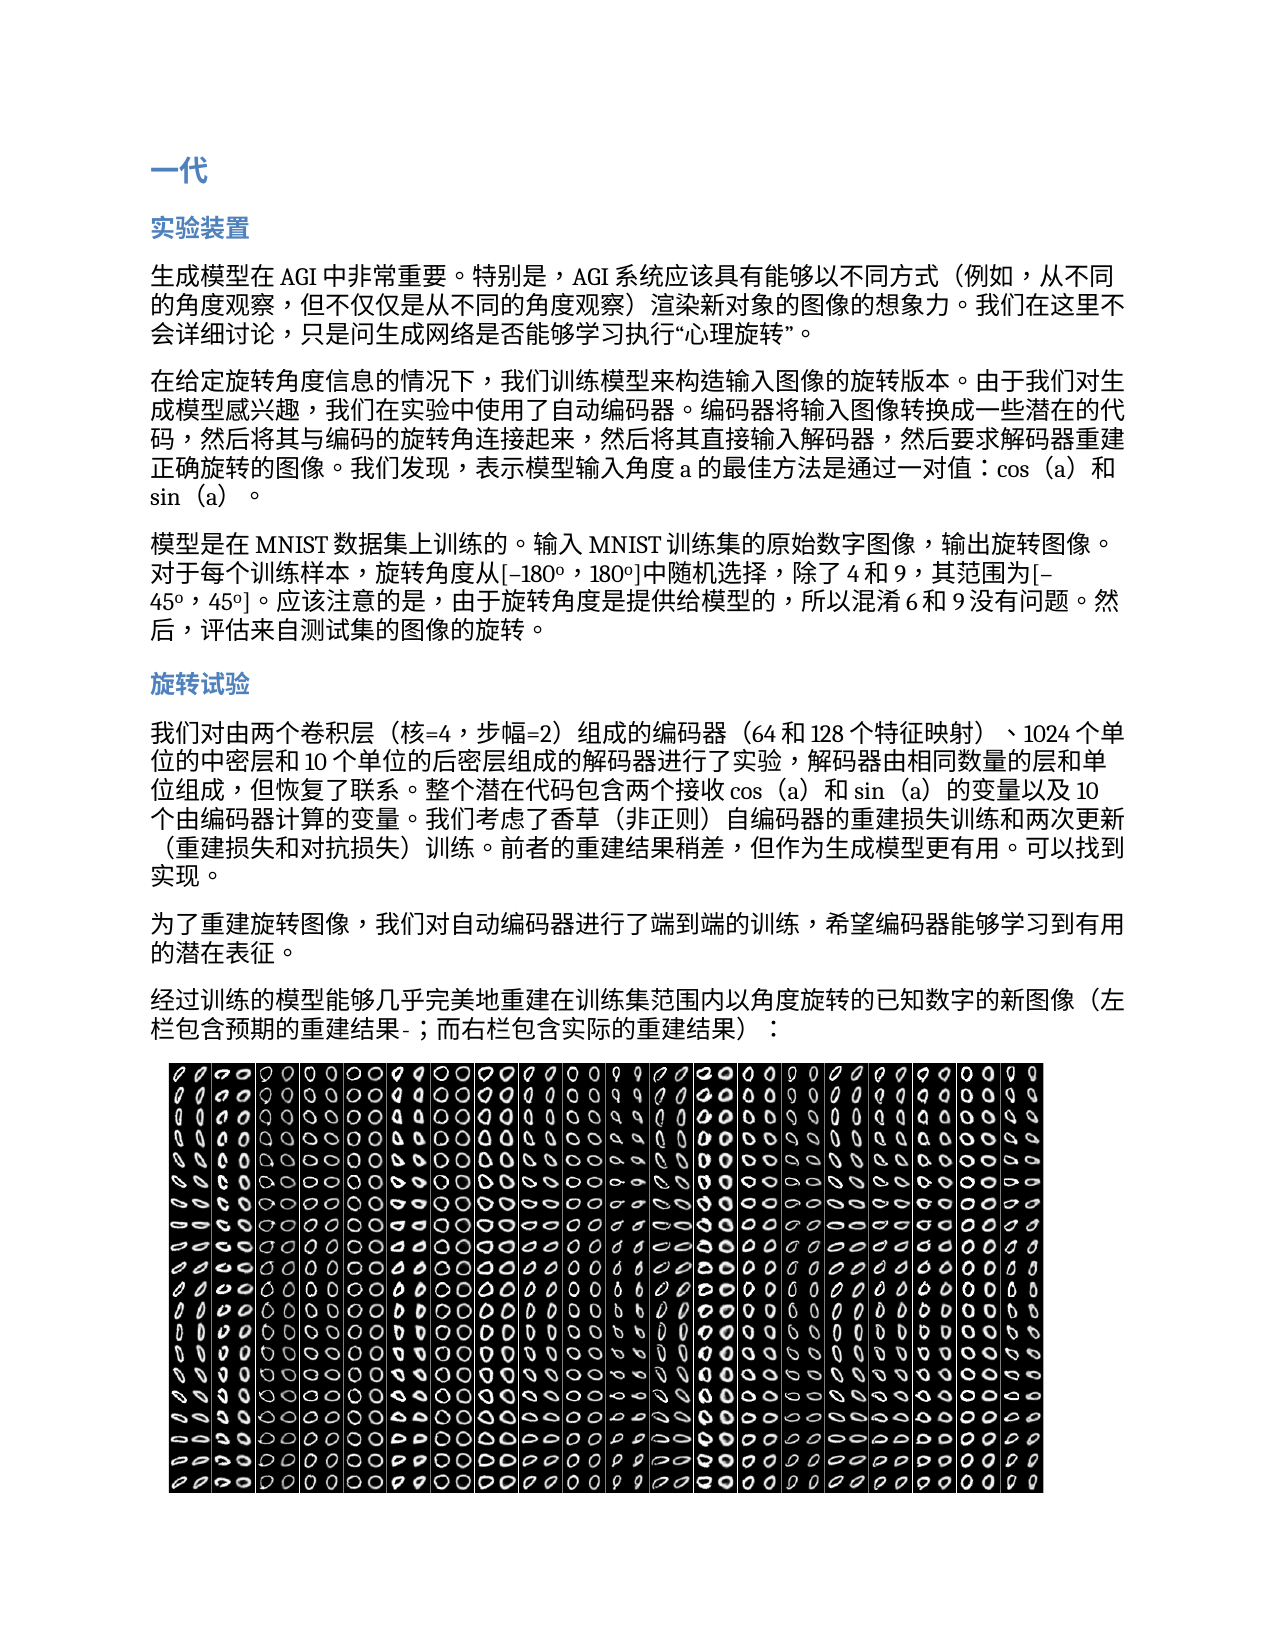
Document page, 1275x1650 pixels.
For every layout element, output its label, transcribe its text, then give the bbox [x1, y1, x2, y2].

subtitle 旋转试验 [150, 667, 1125, 701]
text 经过训练的模型能够几乎完美地重建在训练集范围内以角度旋转的已知数字的新图像（左栏包含预期的重建结果 - ；而右栏包含实际的重建结果）： [150, 987, 1125, 1044]
subtitle 一代 [150, 150, 1125, 190]
subtitle 实验装置 [150, 211, 1125, 244]
text 生成模型在AGI中非常重要。特别是，AGI系统应该具有能够以不同方式（例如，从不同的角度观察，但不仅仅是从不同的角度观察）渲染新对象的图像的想象力。我们在这里不会详细讨论，只是问生成网络是否能够学习执行“心理旋转”。 [150, 263, 1125, 349]
text 在给定旋转角度信息的情况下，我们训练模型来构造输入图像的旋转版本。由于我们对生成模型感兴趣，我们在实验中使用了自动编码器。编码器将输入图像转换成一些潜在的代码，然后将其与编码的旋转角连接起来，然后将其直接输入解码器，然后要求解码器重建正确旋转的图像。我们发现，表示模型输入角度a的最佳方法是通过一对值：cos（a）和sin（a）。 [150, 368, 1125, 512]
text 我们对由两个卷积层（核=4，步幅=2）组成的编码器（64和128个特征映射）、1024个单位的中密层和10个单位的后密层组成的解码器进行了实验，解码器由相同数量的层和单位组成，但恢复了联系。整个潜在代码包含两个接收cos（a）和sin（a）的变量以及10个由编码器计算的变量。我们考虑了香草（非正则）自编码器的重建损失训练和两次更新（重建损失和对抗损失）训练。前者的重建结果稍差，但作为生成模型更有用。可以找到实现。 [150, 719, 1125, 892]
text 模型是在MNIST数据集上训练的。输入MNIST训练集的原始数字图像，输出旋转图像。对于每个训练样本，旋转角度从[–180ᵒ，180ᵒ]中随机选择，除了4和9，其范围为[–45ᵒ，45ᵒ]。应该注意的是，由于旋转角度是提供给模型的，所以混淆6和9没有问题。然后，评估来自测试集的图像的旋转。 [150, 531, 1125, 646]
picture [168, 1063, 1044, 1493]
text 为了重建旋转图像，我们对自动编码器进行了端到端的训练，希望编码器能够学习到有用的潜在表征。 [150, 911, 1125, 968]
